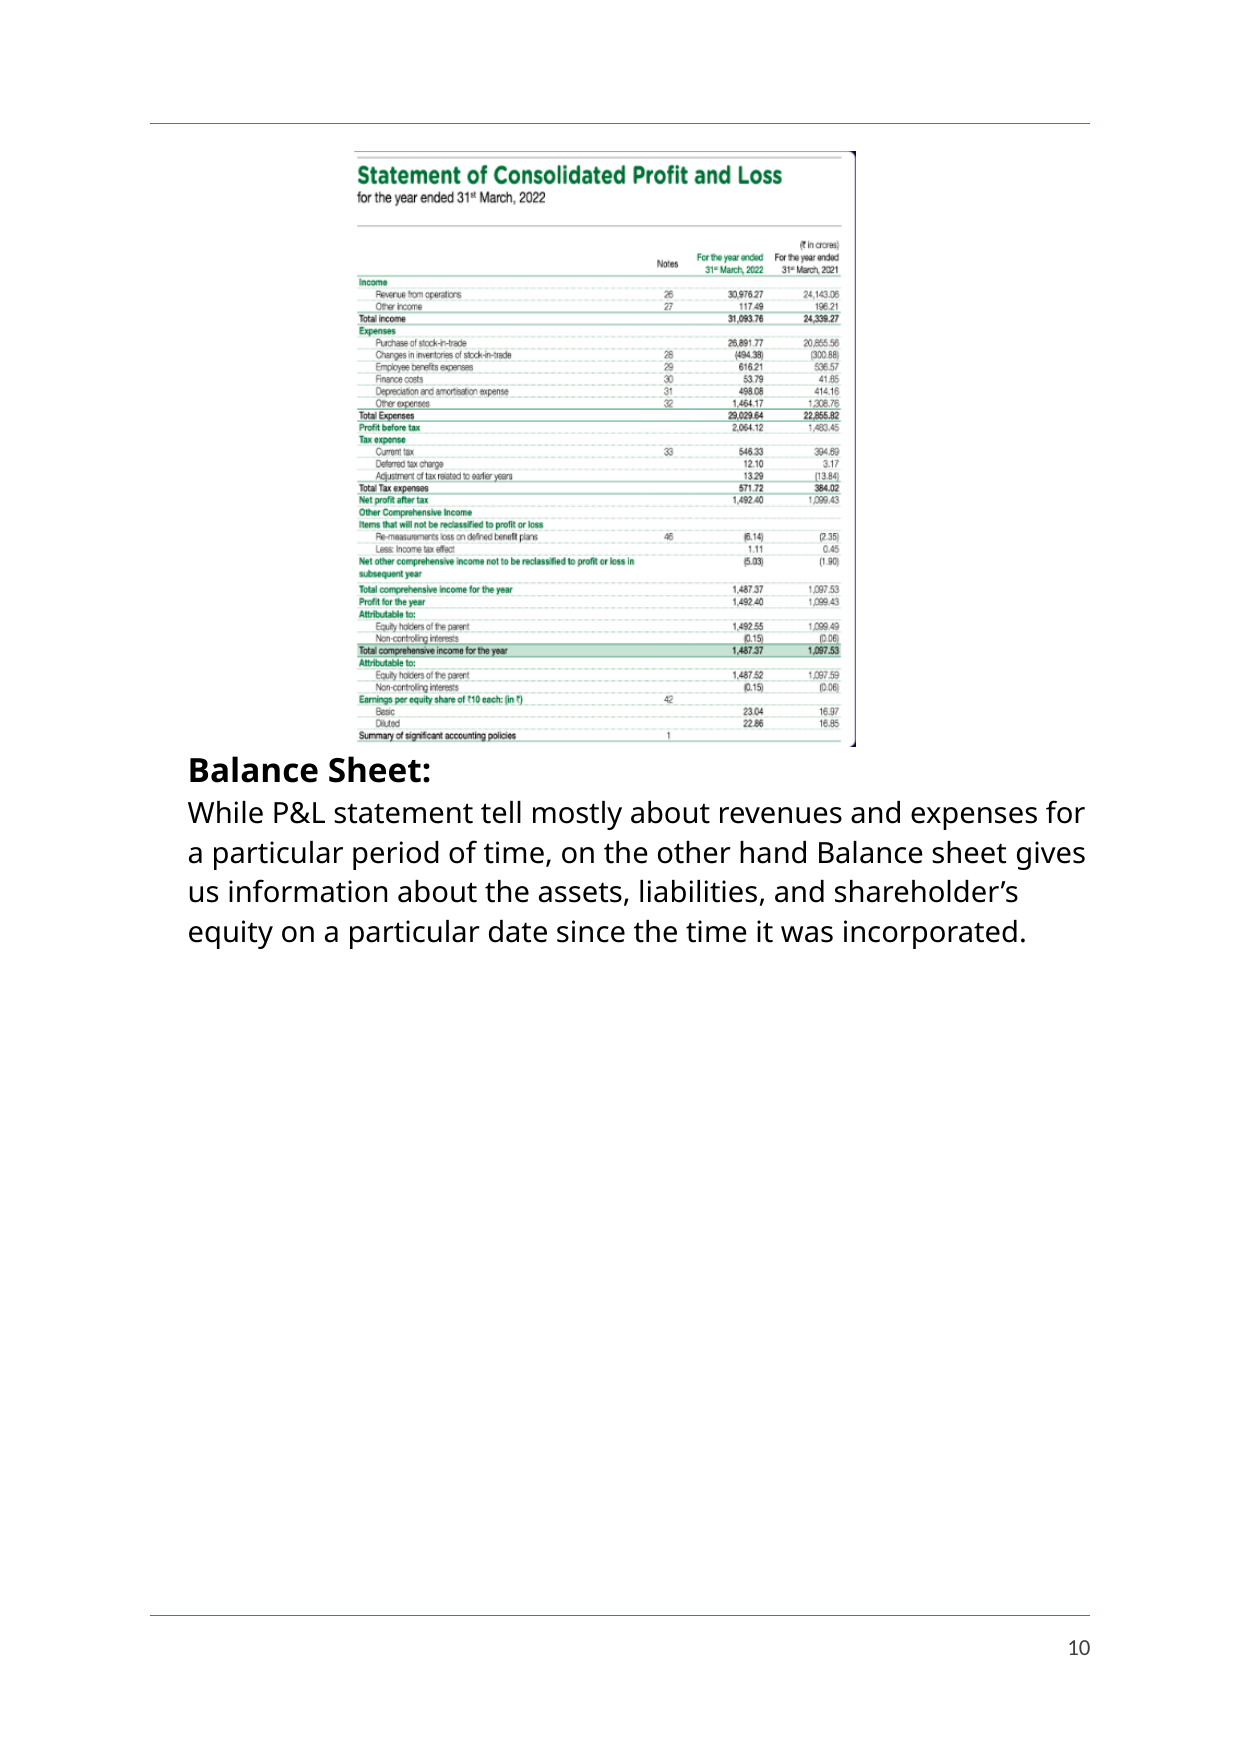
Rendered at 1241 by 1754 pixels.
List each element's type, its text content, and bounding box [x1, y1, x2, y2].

list Balance Sheet: [187, 747, 1090, 792]
list While P&L statement tell mostly about revenues and expenses for a particular period of time, on the other hand Balance sheet gives us information about the assets, liabilities, and shareholder’s equity on a particular date since the time it was incorporated. [187, 792, 1090, 951]
picture [354, 151, 856, 747]
